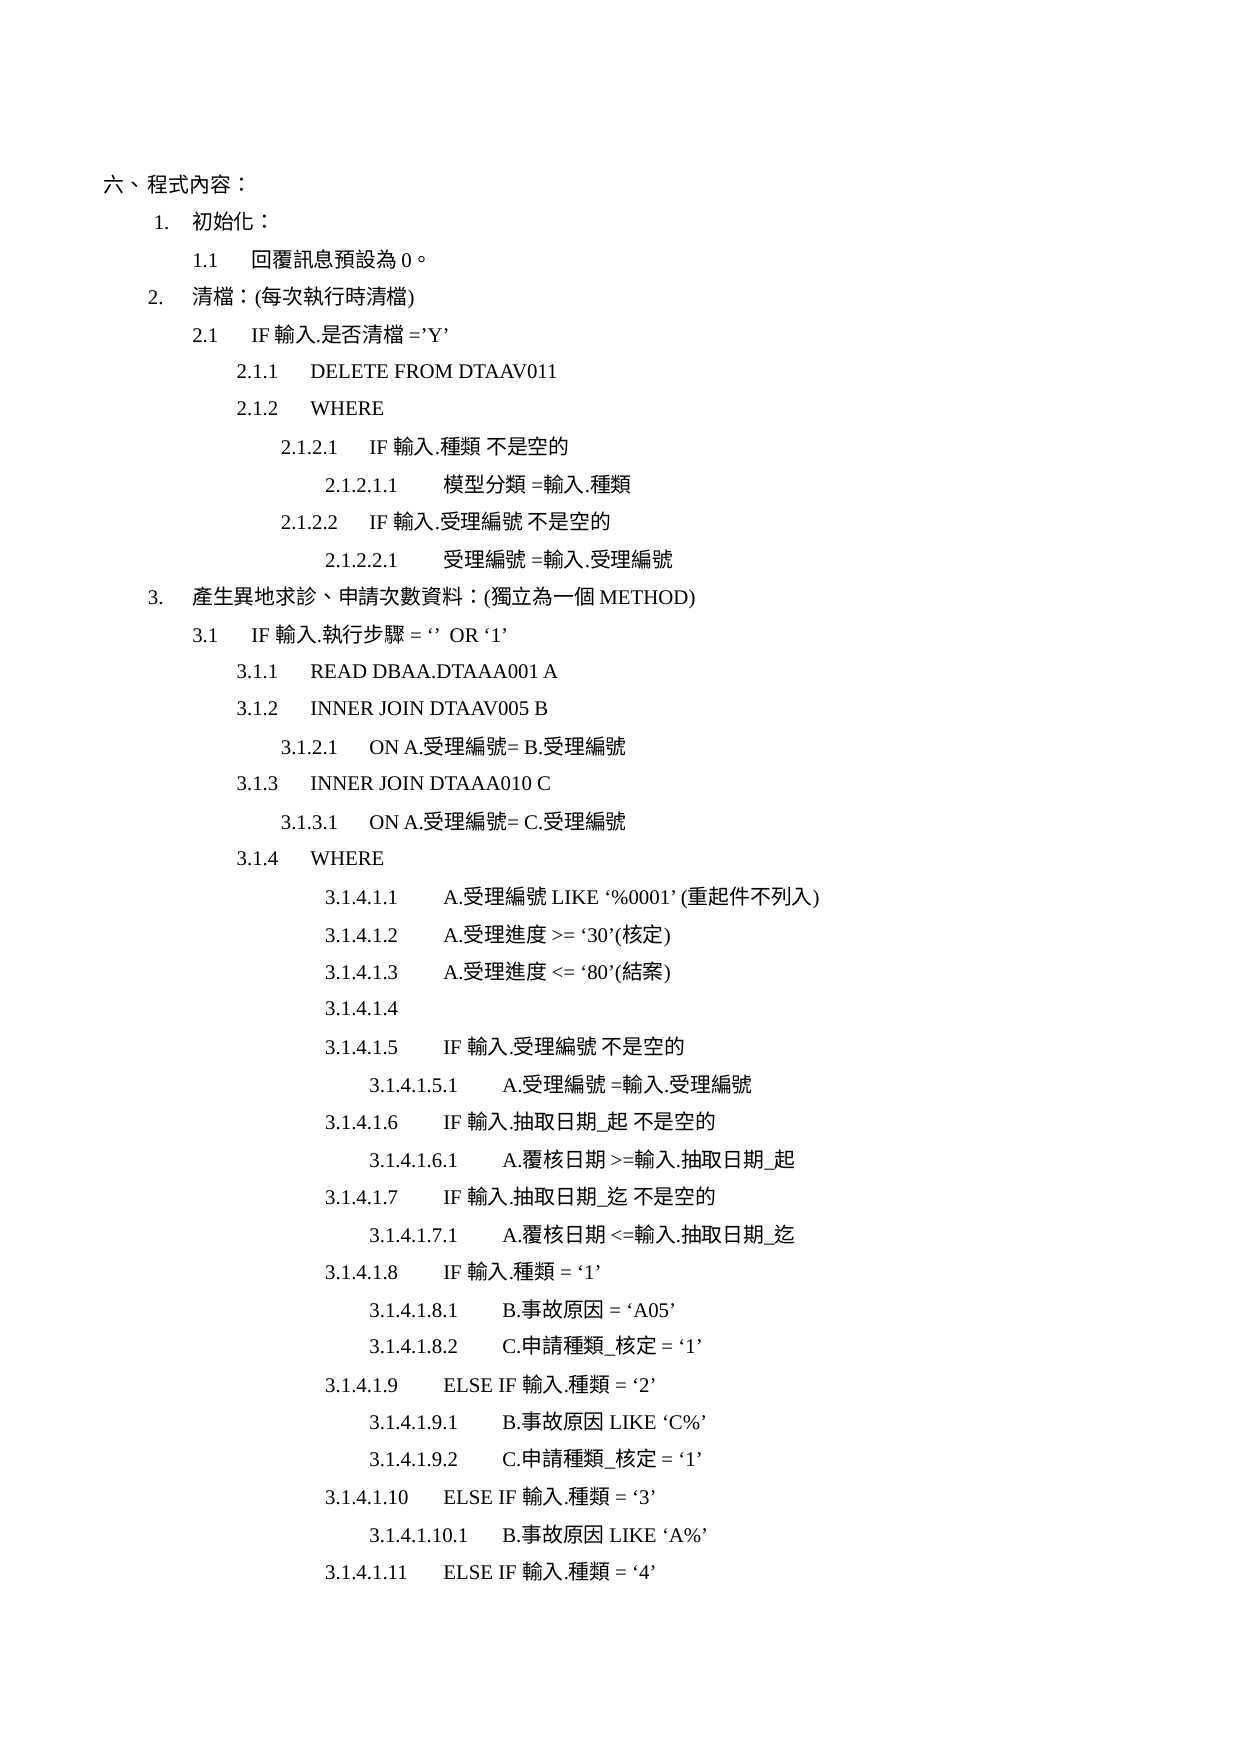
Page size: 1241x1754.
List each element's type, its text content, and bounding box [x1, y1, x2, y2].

list READ DBAA.DTAAA001 A [236, 652, 1167, 689]
list IF 輸入.抽取日期_迄 不是空的 [325, 1177, 1167, 1214]
list WHERE [236, 839, 1167, 877]
list 受理編號 =輸入.受理編號 [325, 539, 1167, 577]
list A.受理進度 <= ‘80’(結案) [325, 952, 1167, 989]
list C.申請種類_核定 = ‘1’ [369, 1327, 1167, 1364]
list A.受理編號 LIKE ‘%0001’ (重起件不列入) [325, 877, 1167, 914]
list B.事故原因 = ‘A05’ [369, 1289, 1167, 1327]
list A.覆核日期 >=輸入.抽取日期_起 [369, 1139, 1167, 1177]
list ELSE IF 輸入.種類 = ‘4’ [325, 1552, 1167, 1589]
list B.事故原因 LIKE ‘C%’ [369, 1402, 1167, 1439]
list ELSE IF 輸入.種類 = ‘3’ [325, 1477, 1167, 1514]
list IF 輸入.種類 = ‘1’ [325, 1252, 1167, 1289]
list 程式內容： [103, 164, 1167, 202]
list 初始化： [153, 202, 1167, 239]
list B.事故原因 LIKE ‘A%’ [369, 1514, 1167, 1552]
list IF 輸入.受理編號 不是空的 [325, 1027, 1167, 1064]
list IF 輸入.抽取日期_起 不是空的 [325, 1102, 1167, 1139]
list 產生異地求診、申請次數資料：(獨立為一個METHOD) [148, 577, 1167, 614]
list IF輸入.是否清檔 =’Y’ [192, 314, 1167, 352]
list 回覆訊息預設為0。 [192, 239, 1167, 277]
list ELSE IF 輸入.種類 = ‘2’ [325, 1364, 1167, 1402]
list 清檔：(每次執行時清檔) [148, 277, 1167, 314]
list A.受理編號 =輸入.受理編號 [369, 1064, 1167, 1102]
list WHERE [236, 389, 1167, 427]
list INNER JOIN DTAAV005 B [236, 689, 1167, 727]
list DELETE FROM DTAAV011 [236, 352, 1167, 389]
list IF 輸入.種類 不是空的 [281, 427, 1167, 464]
list C.申請種類_核定 = ‘1’ [369, 1439, 1167, 1477]
list INNER JOIN DTAAA010 C [236, 764, 1167, 802]
list 模型分類 =輸入.種類 [325, 464, 1167, 502]
list A.覆核日期 <=輸入.抽取日期_迄 [369, 1214, 1167, 1252]
list IF 輸入.受理編號 不是空的 [281, 502, 1167, 539]
list ON A.受理編號= C.受理編號 [281, 802, 1167, 839]
list A.受理進度 >= ‘30’(核定) [325, 914, 1167, 952]
list IF 輸入.執行步驟 = ‘’ OR ‘1’ [192, 614, 1167, 652]
list ON A.受理編號= B.受理編號 [281, 727, 1167, 764]
